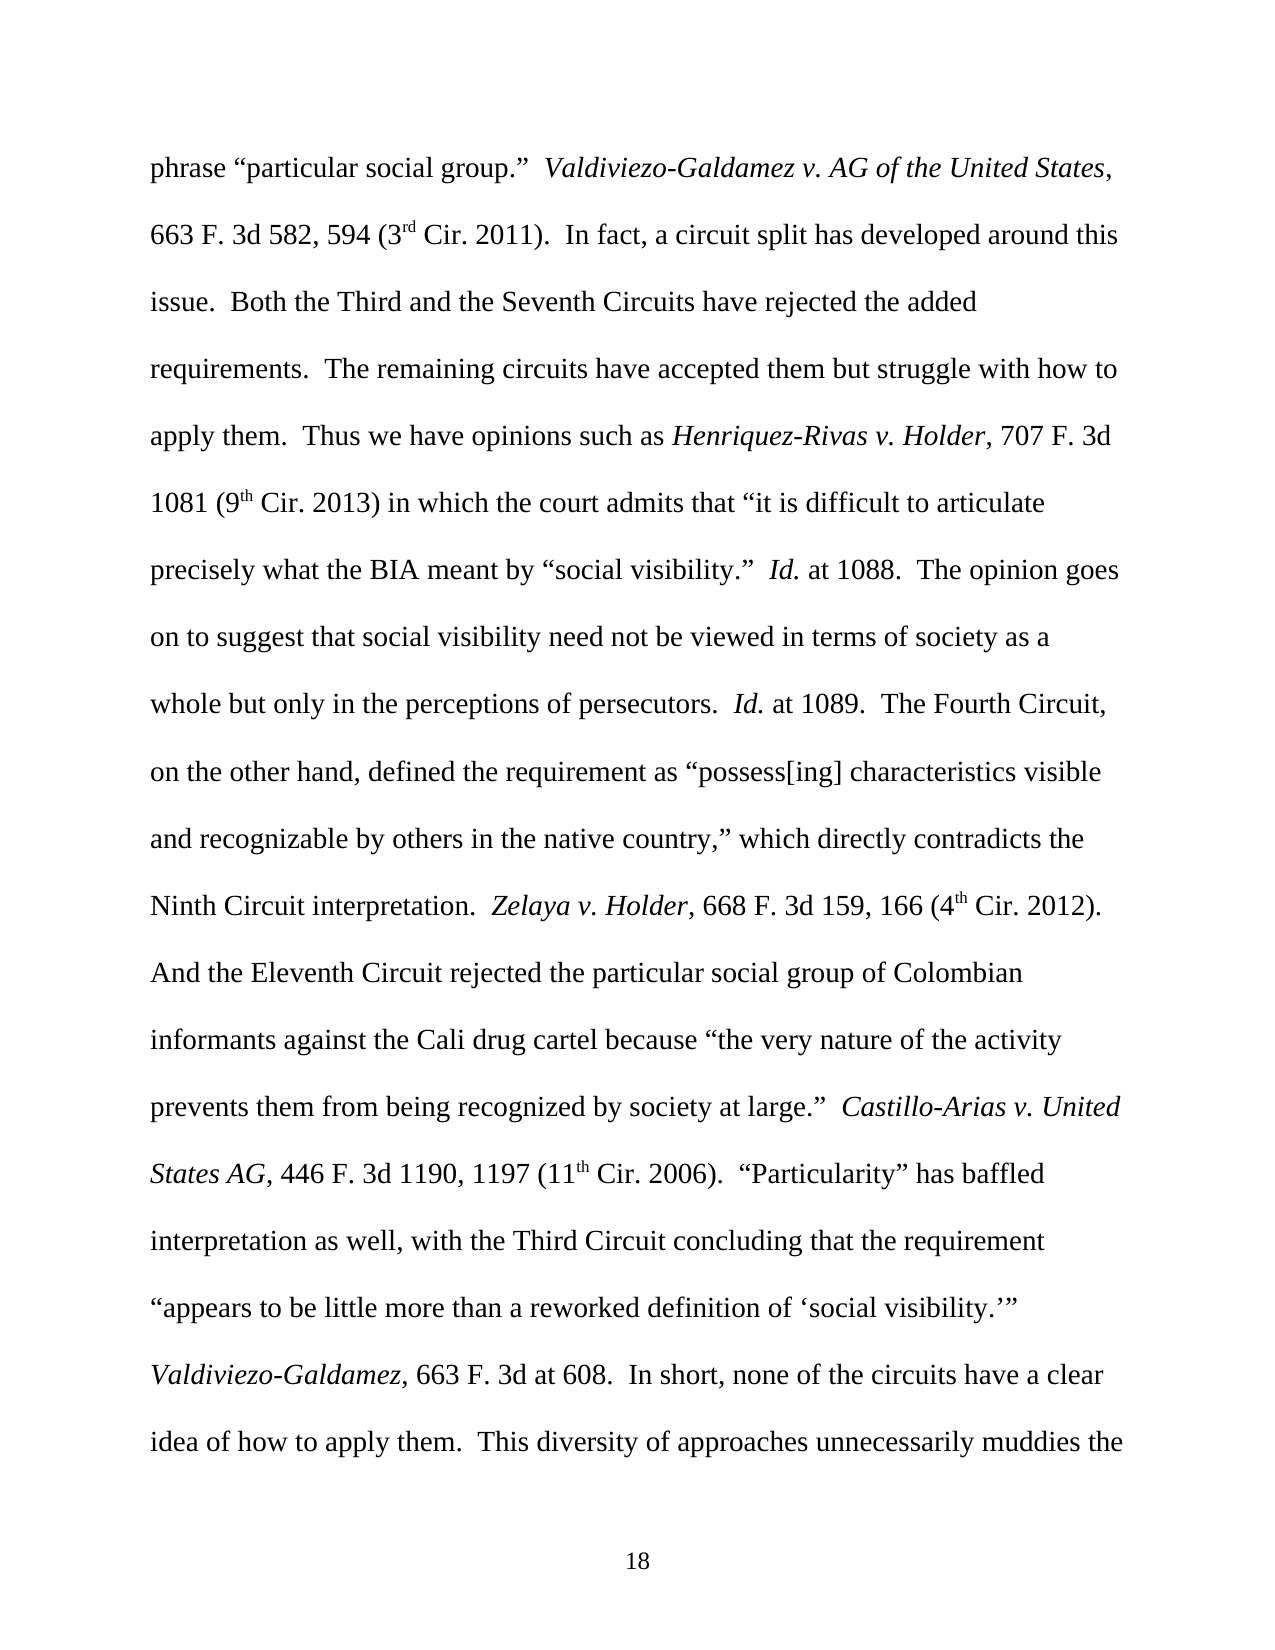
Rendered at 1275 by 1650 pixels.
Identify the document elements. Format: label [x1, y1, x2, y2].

text [150, 150, 1125, 1458]
